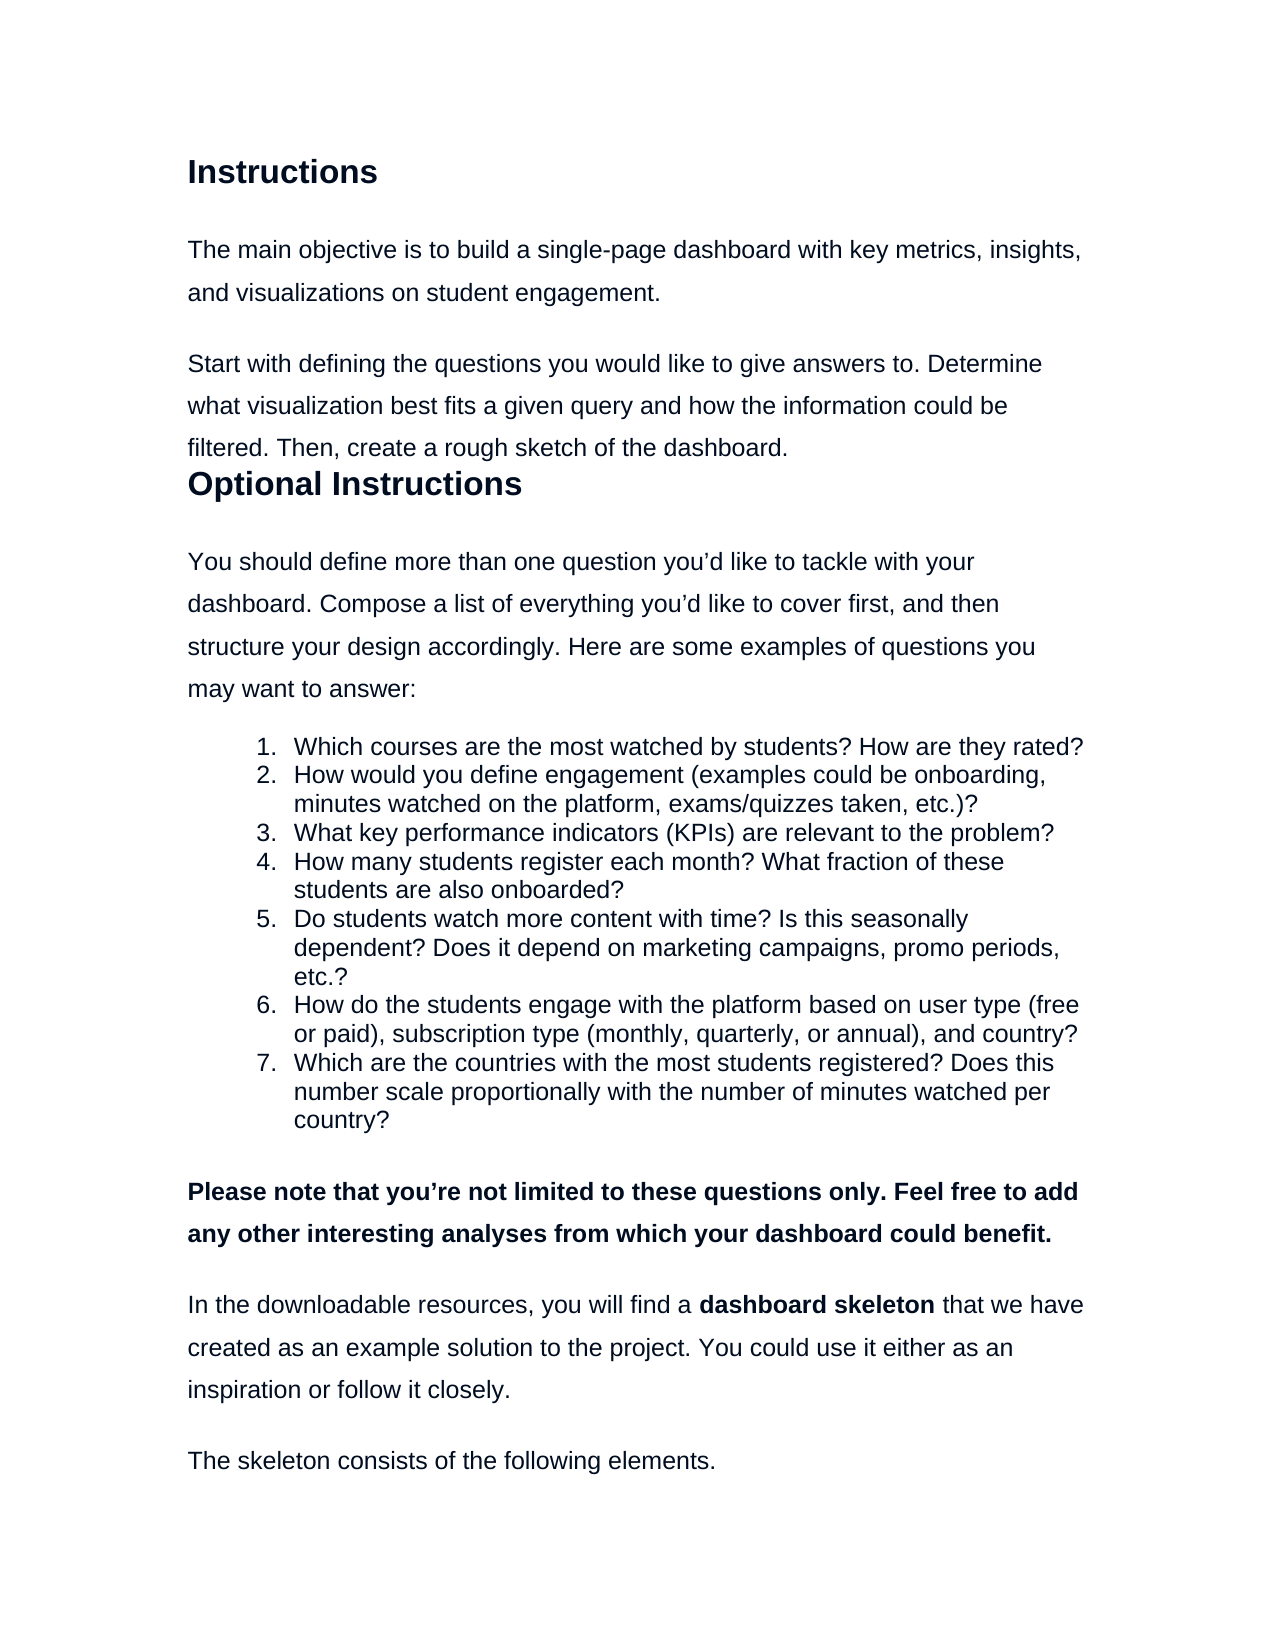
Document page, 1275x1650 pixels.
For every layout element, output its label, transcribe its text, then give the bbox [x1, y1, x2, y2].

text In the downloadable resources, you will find a dashboard skeleton that we have created as an example solution to the project. You could use it either as an inspiration or follow it closely. [187, 1277, 1087, 1403]
text Instructions [187, 150, 1087, 191]
list How many students register each month? What fraction of these students are also onboarded? [256, 847, 1087, 904]
list Do students watch more content with time? Is this seasonally dependent? Does it depend on marketing campaigns, promo periods, etc.? [256, 904, 1087, 991]
list Which are the countries with the most students registered? Does this number scale proportionally with the number of minutes watched per country? [256, 1048, 1087, 1134]
list What key performance indicators (KPIs) are relevant to the problem? [256, 818, 1087, 847]
text You should define more than one question you’d like to tackle with your dashboard. Compose a list of everything you’d like to cover first, and then structure your design accordingly. Here are some examples of questions you may want to answer: [187, 534, 1087, 703]
text The main objective is to build a single-page dashboard with key metrics, insights, and visualizations on student engagement. [187, 222, 1087, 306]
text Please note that you’re not limited to these questions only. Feel free to add any other interesting analyses from which your dashboard could benefit. [187, 1163, 1087, 1248]
text Optional Instructions [187, 462, 1087, 503]
text Start with defining the questions you would like to give answers to. Determine what visualization best fits a given query and how the information could be filtered. Then, create a rough sketch of the dashboard. [187, 335, 1087, 462]
list How do the students engage with the platform based on user type (free or paid), subscription type (monthly, quarterly, or annual), and country? [256, 991, 1087, 1048]
text The skeleton consists of the following elements. [187, 1433, 1087, 1475]
list How would you define engagement (examples could be onboarding, minutes watched on the platform, exams/quizzes taken, etc.)? [256, 761, 1087, 818]
list Which courses are the most watched by students? How are they rated? [256, 732, 1087, 761]
